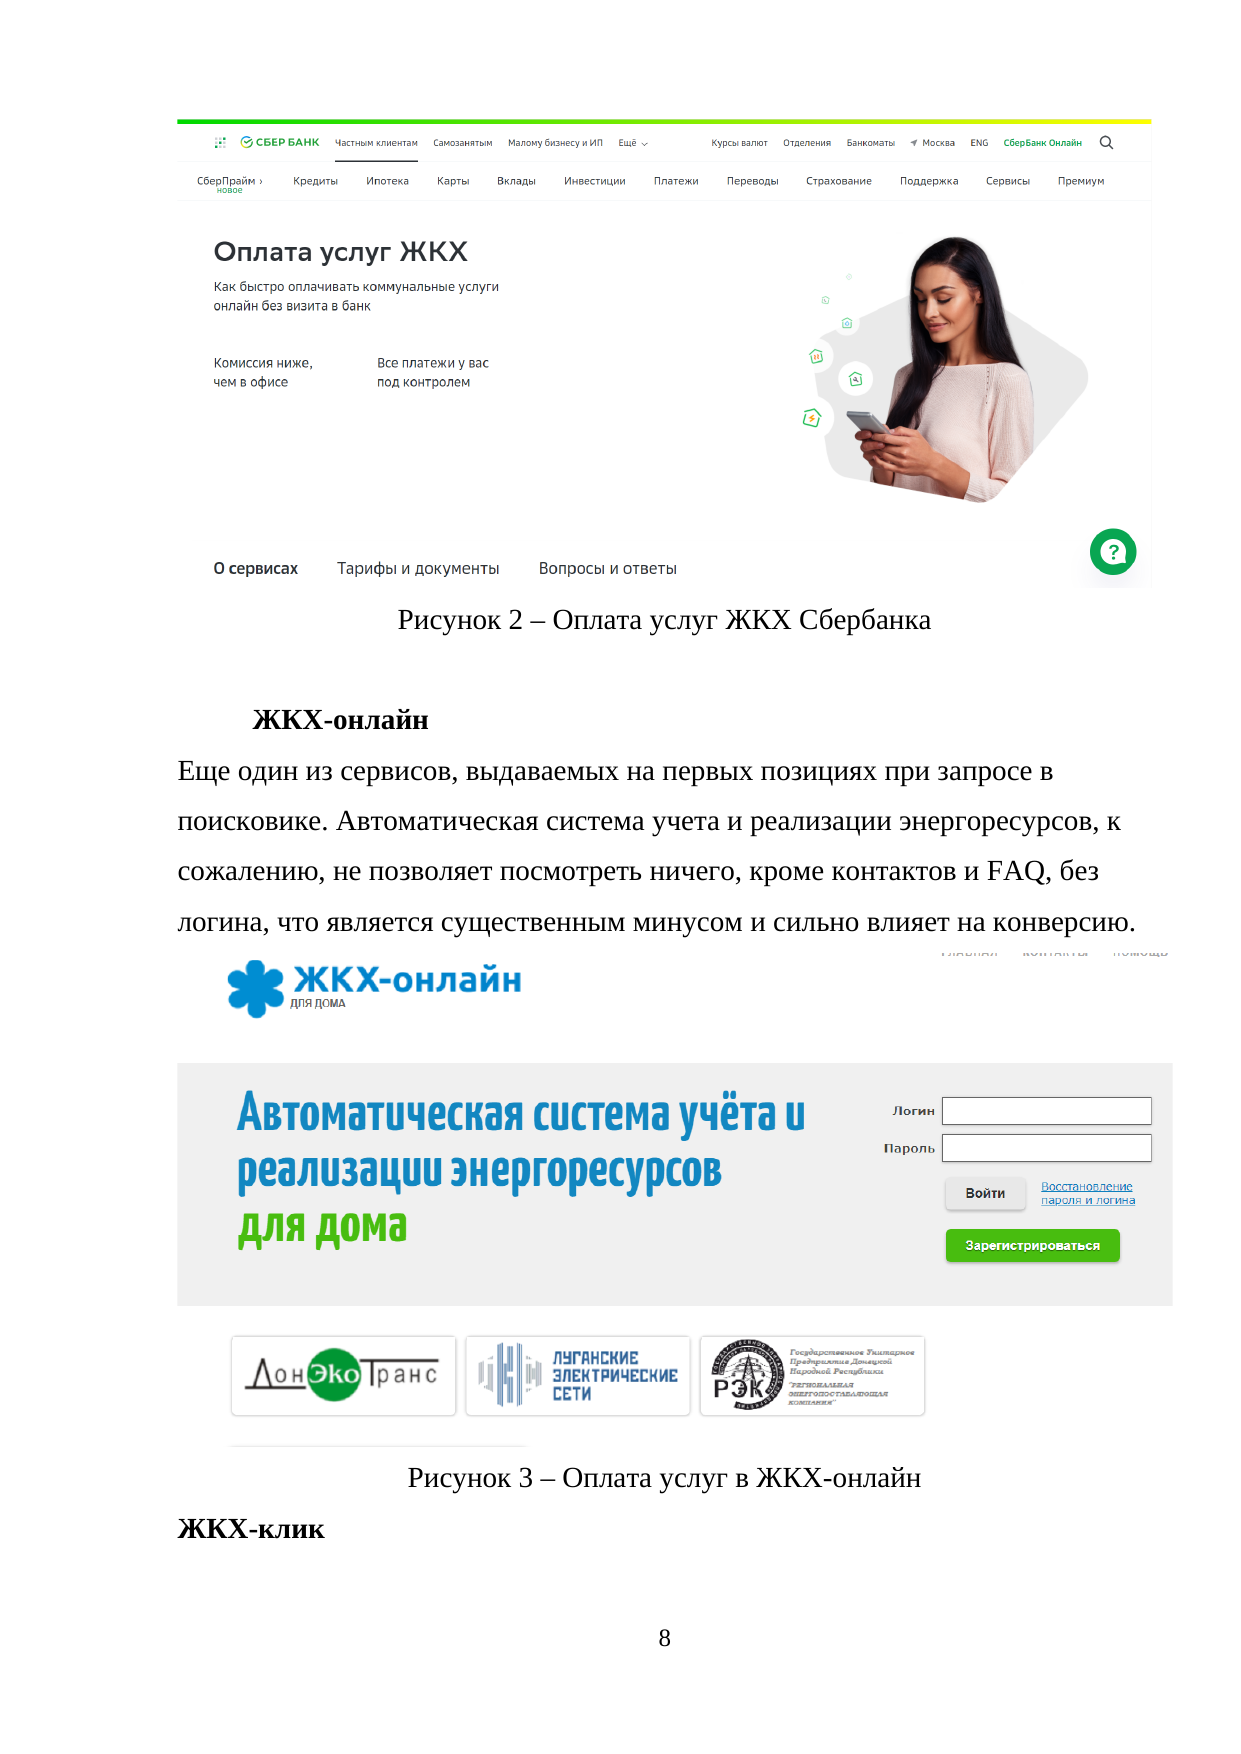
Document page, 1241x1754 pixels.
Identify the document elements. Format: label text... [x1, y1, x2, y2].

text ЖКХ-клик [177, 1511, 1152, 1544]
picture [177, 953, 1173, 1447]
text Еще один из сервисов, выдаваемых на первых позициях при запросе в поисковике. Автоматическая система учета и реализации энергоресурсов, к сожалению, не позволяет посмотреть ничего, кроме контактов и FAQ, без логина, что является существенным минусом и сильно влияет на конверсию. [177, 753, 1152, 937]
picture [177, 118, 1152, 588]
text Рисунок 2 – Оплата услуг ЖКХ Сбербанка [177, 602, 1152, 635]
text Рисунок 3 – Оплата услуг в ЖКХ-онлайн [177, 1461, 1152, 1494]
text ЖКХ-онлайн [177, 702, 1152, 736]
